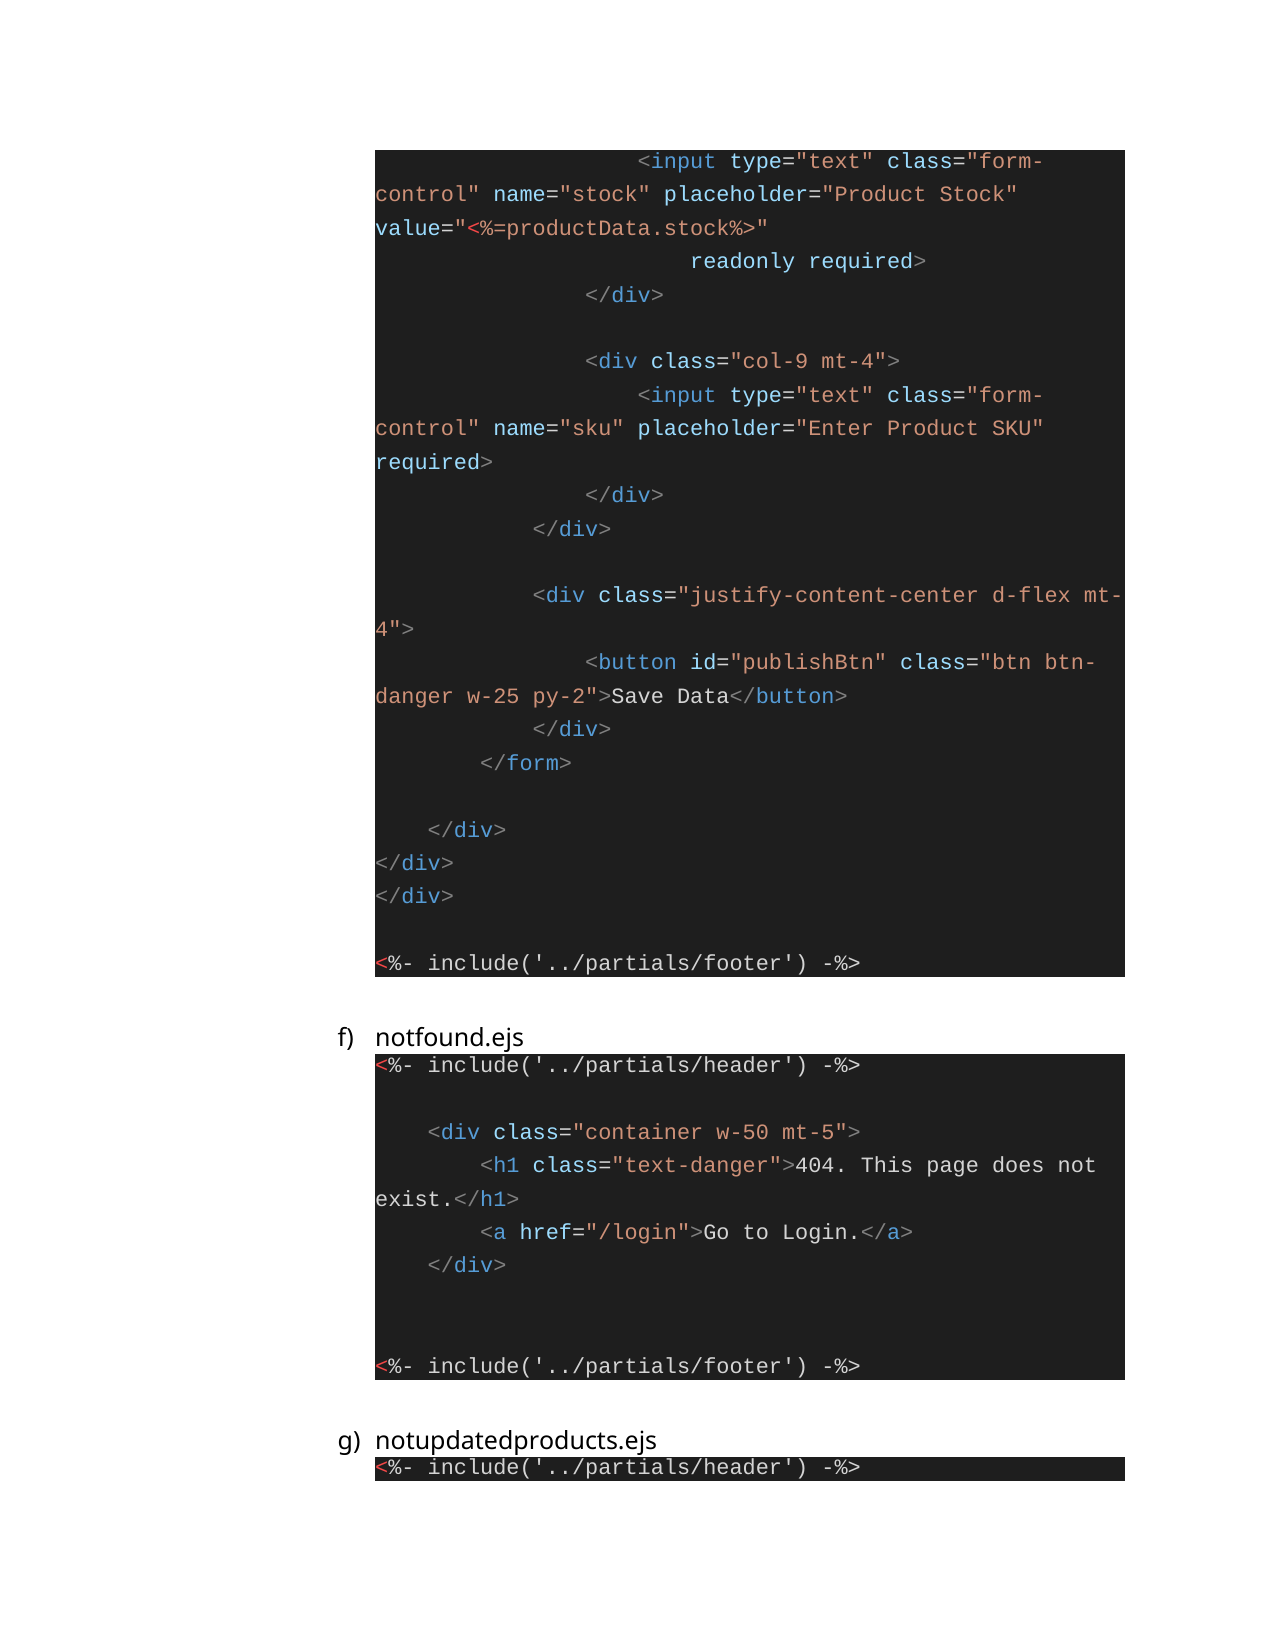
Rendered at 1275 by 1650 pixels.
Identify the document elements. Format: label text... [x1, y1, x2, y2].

text <a href="/login">Go to Login.</a> [375, 1221, 1125, 1246]
text <%- include('../partials/header') -%> [375, 1457, 1125, 1481]
text </div> [375, 1255, 1125, 1279]
text </div> [375, 284, 1125, 308]
text </div> [375, 484, 1125, 509]
text </div> [375, 886, 1125, 910]
list notupdatedproducts.ejs [337, 1422, 1125, 1457]
list notfound.ejs [337, 1020, 1125, 1054]
text </form> [375, 752, 1125, 777]
text <div class="col-9 mt-4"> [375, 351, 1125, 375]
text <div class="container w-50 mt-5"> [375, 1121, 1125, 1146]
text </div> [375, 852, 1125, 877]
text <%- include('../partials/header') -%> [375, 1054, 1125, 1079]
text <input type="text" class="form-control" name="sku" placeholder="Enter Product SKU" required> [375, 384, 1125, 476]
text <h1 class="text-danger">404. This page does not exist.</h1> [375, 1154, 1125, 1213]
text </div> [375, 819, 1125, 843]
text readonly required> [375, 250, 1125, 275]
text </div> [375, 718, 1125, 743]
text <button id="publishBtn" class="btn btn-danger w-25 py-2">Save Data</button> [375, 652, 1125, 710]
text <%- include('../partials/footer') -%> [375, 1355, 1125, 1380]
text <input type="text" class="form-control" name="stock" placeholder="Product Stock" value="<%=productData.stock%>" [375, 150, 1125, 242]
text </div> [375, 518, 1125, 543]
text <%- include('../partials/footer') -%> [375, 952, 1125, 977]
text <div class="justify-content-center d-flex mt-4"> [375, 585, 1125, 643]
